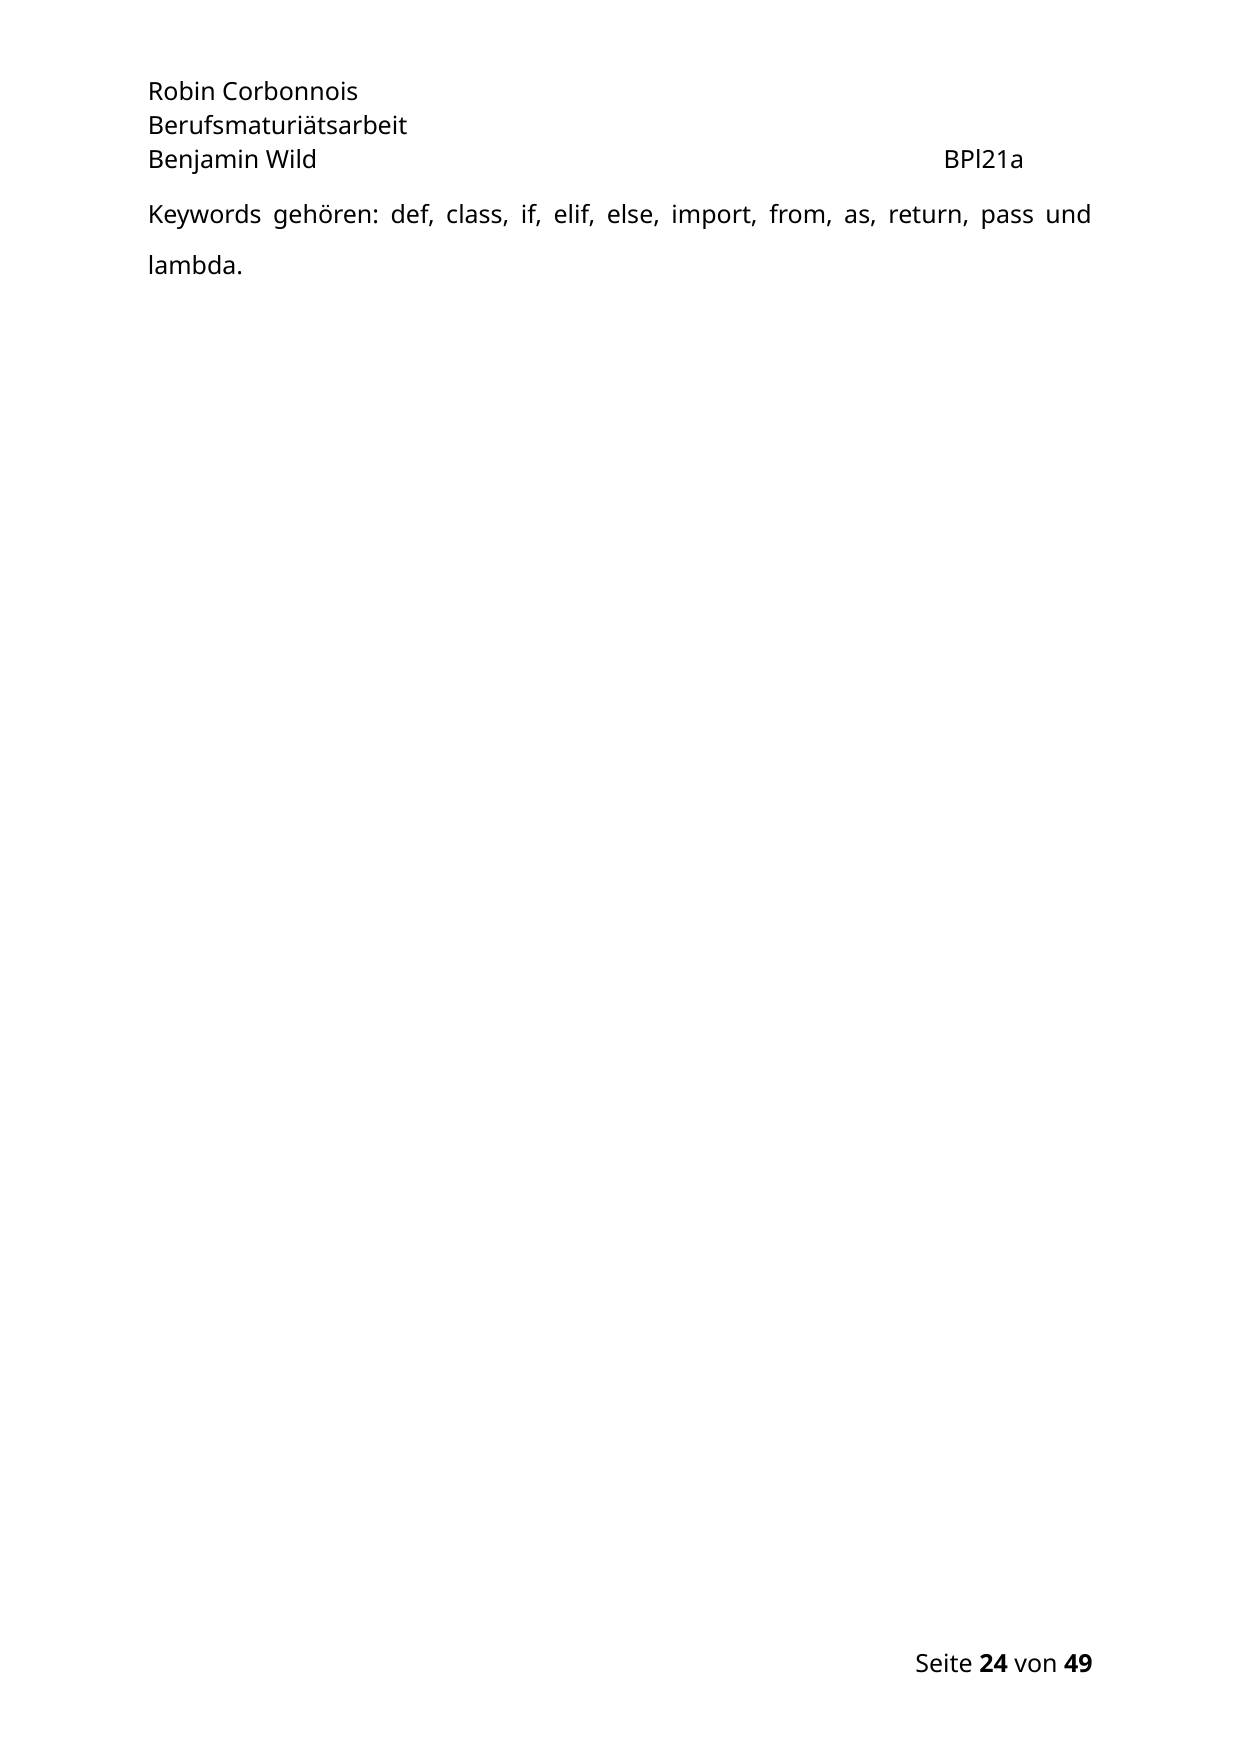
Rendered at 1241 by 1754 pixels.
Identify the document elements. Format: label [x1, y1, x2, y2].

text [148, 197, 1093, 282]
